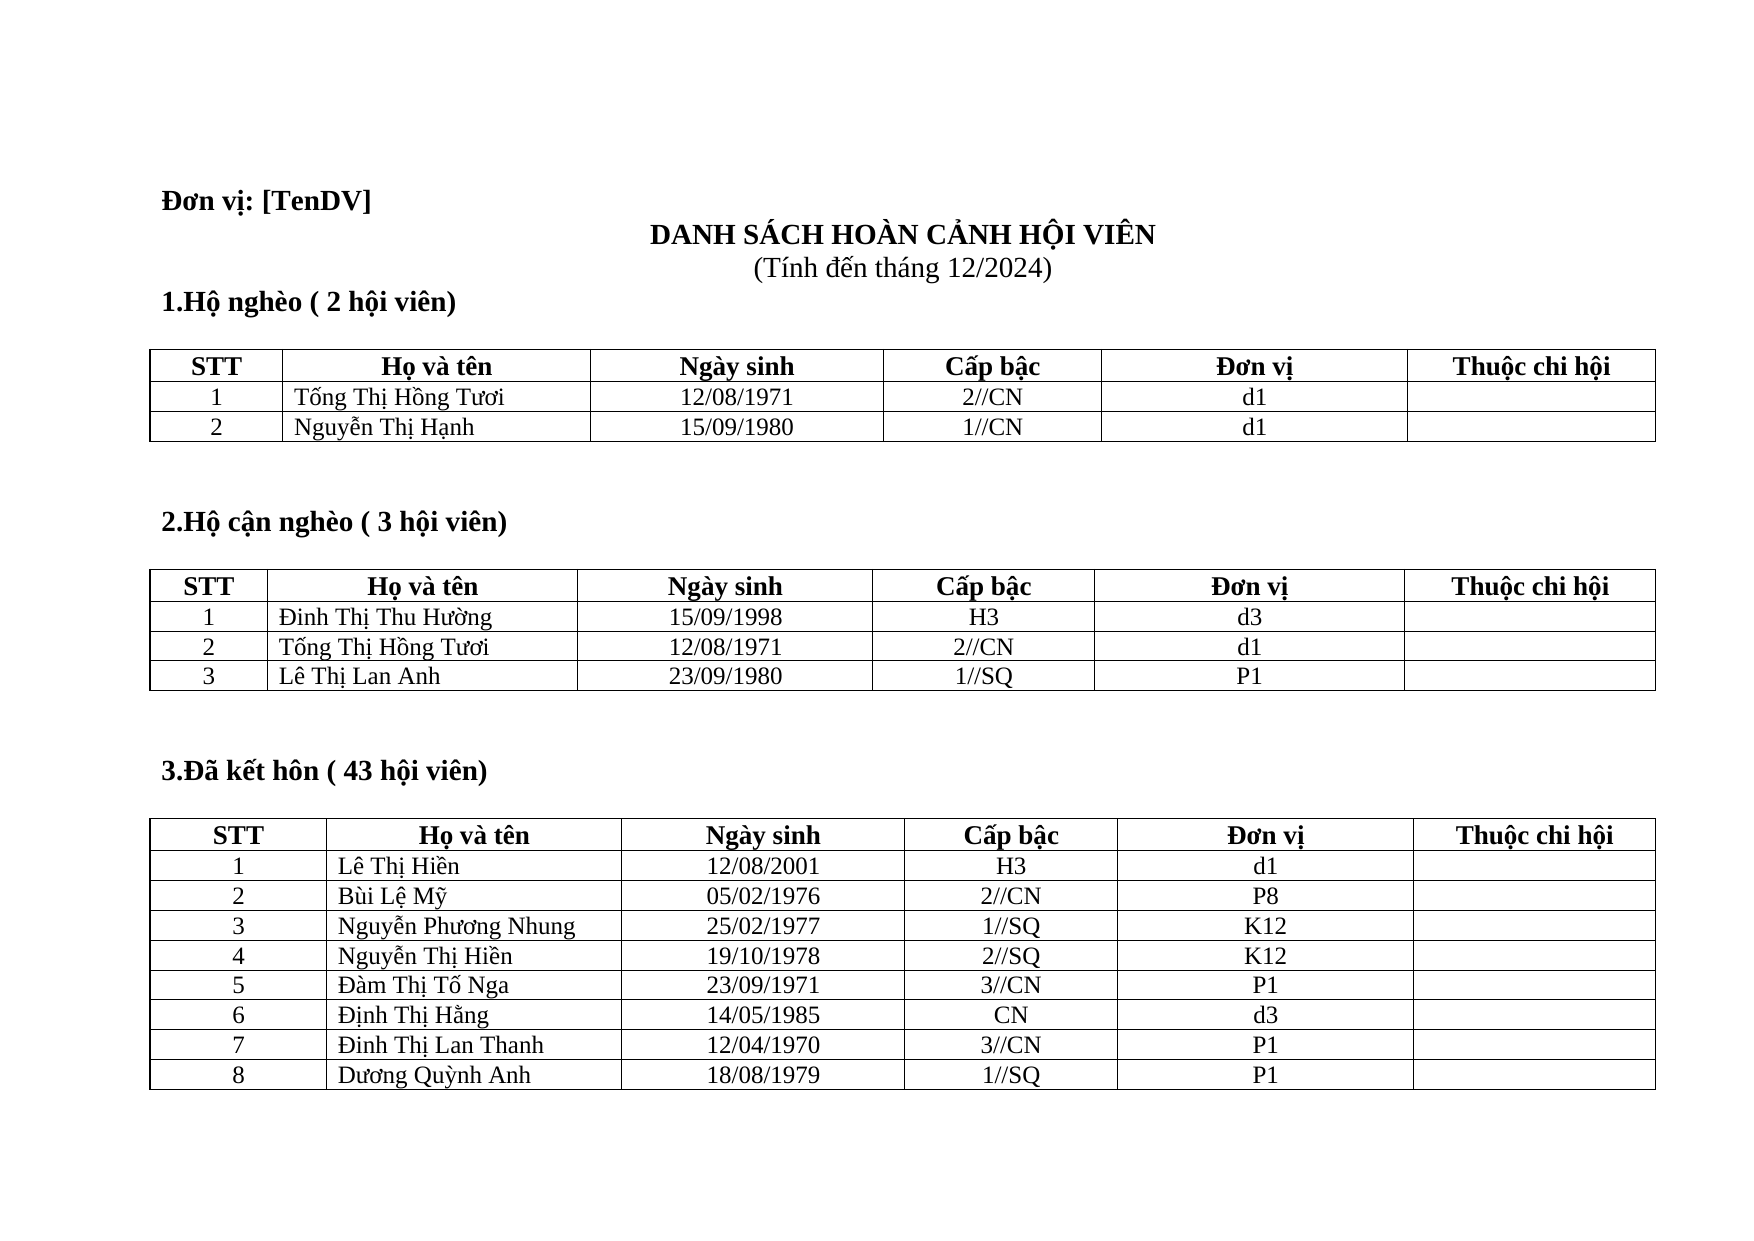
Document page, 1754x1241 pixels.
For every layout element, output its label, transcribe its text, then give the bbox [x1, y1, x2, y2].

table_header Đơn vị: [TenDV] DANH SÁCH HOÀN CẢNH HỘI VIÊN (Tính đến tháng 12/2024) 1.Hộ nghèo ( 2 hội viên) [150, 184, 1656, 349]
table_cell [1408, 382, 1655, 411]
table_cell 1 [151, 382, 282, 411]
table_cell [1414, 881, 1655, 910]
table_cell P1 [1118, 971, 1413, 999]
table_cell Cấp bậc [884, 350, 1101, 381]
table_cell H3 [873, 602, 1094, 631]
table_cell 1//SQ [873, 661, 1094, 690]
table_cell 1//SQ [905, 1060, 1117, 1089]
table_cell [1414, 1030, 1655, 1059]
table_cell K12 [1118, 941, 1413, 969]
table_cell Lê Thị Hiền [327, 851, 621, 880]
table_cell 2 [151, 632, 267, 660]
table_cell H3 [905, 851, 1117, 880]
table_cell Bùi Lệ Mỹ [327, 881, 621, 910]
table_cell Nguyễn Thị Hiền [327, 941, 621, 969]
table_cell P1 [1095, 661, 1404, 690]
table_cell Đơn vị [1095, 570, 1404, 601]
table_cell K12 [1118, 911, 1413, 940]
table_cell 8 [151, 1060, 326, 1089]
table_cell Tống Thị Hồng Tươi [268, 632, 577, 660]
table_cell Đàm Thị Tố Nga [327, 971, 621, 999]
table_cell [1414, 1060, 1655, 1089]
table_cell P1 [1118, 1060, 1413, 1089]
table_cell 19/10/1978 [622, 941, 904, 969]
table_cell 3//CN [905, 1030, 1117, 1059]
table_cell Đinh Thị Thu Hường [268, 602, 577, 631]
table_cell 15/09/1998 [578, 602, 872, 631]
table_cell Nguyễn Phương Nhung [327, 911, 621, 940]
table_cell Ngày sinh [578, 570, 872, 601]
table_cell 2 [151, 881, 326, 910]
table_cell d3 [1118, 1000, 1413, 1029]
table_cell Ngày sinh [591, 350, 883, 381]
table_cell STT [151, 819, 326, 850]
table_cell Tống Thị Hồng Tươi [283, 382, 590, 411]
table_cell 12/08/1971 [578, 632, 872, 660]
table_cell 12/04/1970 [622, 1030, 904, 1059]
table_cell 23/09/1980 [578, 661, 872, 690]
table_cell d1 [1095, 632, 1404, 660]
table_cell Họ và tên [327, 819, 621, 850]
table_cell 2//CN [873, 632, 1094, 660]
table_cell CN [905, 1000, 1117, 1029]
table_cell 15/09/1980 [591, 412, 883, 441]
table_cell Họ và tên [268, 570, 577, 601]
table_cell [1414, 1000, 1655, 1029]
table_cell 2//CN [905, 881, 1117, 910]
table_cell P1 [1118, 1030, 1413, 1059]
table_cell Đơn vị [1102, 350, 1407, 381]
table_cell Cấp bậc [905, 819, 1117, 850]
table_cell Họ và tên [283, 350, 590, 381]
table_cell 12/08/1971 [591, 382, 883, 411]
table_cell Dương Quỳnh Anh [327, 1060, 621, 1089]
table_cell Đinh Thị Lan Thanh [327, 1030, 621, 1059]
table_cell 1//CN [884, 412, 1101, 441]
table_cell 2//SQ [905, 941, 1117, 969]
table_cell 3 [151, 661, 267, 690]
table_cell STT [151, 570, 267, 601]
table_cell 2 [151, 412, 282, 441]
table_cell Lê Thị Lan Anh [268, 661, 577, 690]
table_cell 12/08/2001 [622, 851, 904, 880]
table_cell 25/02/1977 [622, 911, 904, 940]
table_cell [1414, 911, 1655, 940]
table_header 3.Đã kết hôn ( 43 hội viên) [150, 754, 1656, 818]
table_cell P8 [1118, 881, 1413, 910]
table_cell 18/08/1979 [622, 1060, 904, 1089]
table_cell Nguyễn Thị Hạnh [283, 412, 590, 441]
table_cell [1405, 602, 1655, 631]
table_cell Thuộc chi hội [1408, 350, 1655, 381]
table_cell 05/02/1976 [622, 881, 904, 910]
table_cell [1414, 971, 1655, 999]
table_cell Đơn vị [1118, 819, 1413, 850]
table_cell 14/05/1985 [622, 1000, 904, 1029]
table_cell STT [151, 350, 282, 381]
table_cell Định Thị Hằng [327, 1000, 621, 1029]
table_cell 4 [151, 941, 326, 969]
table_cell 5 [151, 971, 326, 999]
table_cell 7 [151, 1030, 326, 1059]
table_cell Cấp bậc [873, 570, 1094, 601]
table_cell [1414, 941, 1655, 969]
table_cell 23/09/1971 [622, 971, 904, 999]
table_cell 2//CN [884, 382, 1101, 411]
table_cell [1405, 632, 1655, 660]
table_cell d1 [1102, 412, 1407, 441]
table_cell [1405, 661, 1655, 690]
table_cell 6 [151, 1000, 326, 1029]
table_cell 1 [151, 851, 326, 880]
table_cell 3//CN [905, 971, 1117, 999]
table_cell 3 [151, 911, 326, 940]
table_cell d3 [1095, 602, 1404, 631]
table_cell [1414, 851, 1655, 880]
table_cell Ngày sinh [622, 819, 904, 850]
table_header 2.Hộ cận nghèo ( 3 hội viên) [150, 504, 1656, 569]
table_cell [1408, 412, 1655, 441]
table_cell Thuộc chi hội [1405, 570, 1655, 601]
table_cell Thuộc chi hội [1414, 819, 1655, 850]
table_cell 1 [151, 602, 267, 631]
table_cell d1 [1118, 851, 1413, 880]
table_cell d1 [1102, 382, 1407, 411]
table_cell 1//SQ [905, 911, 1117, 940]
